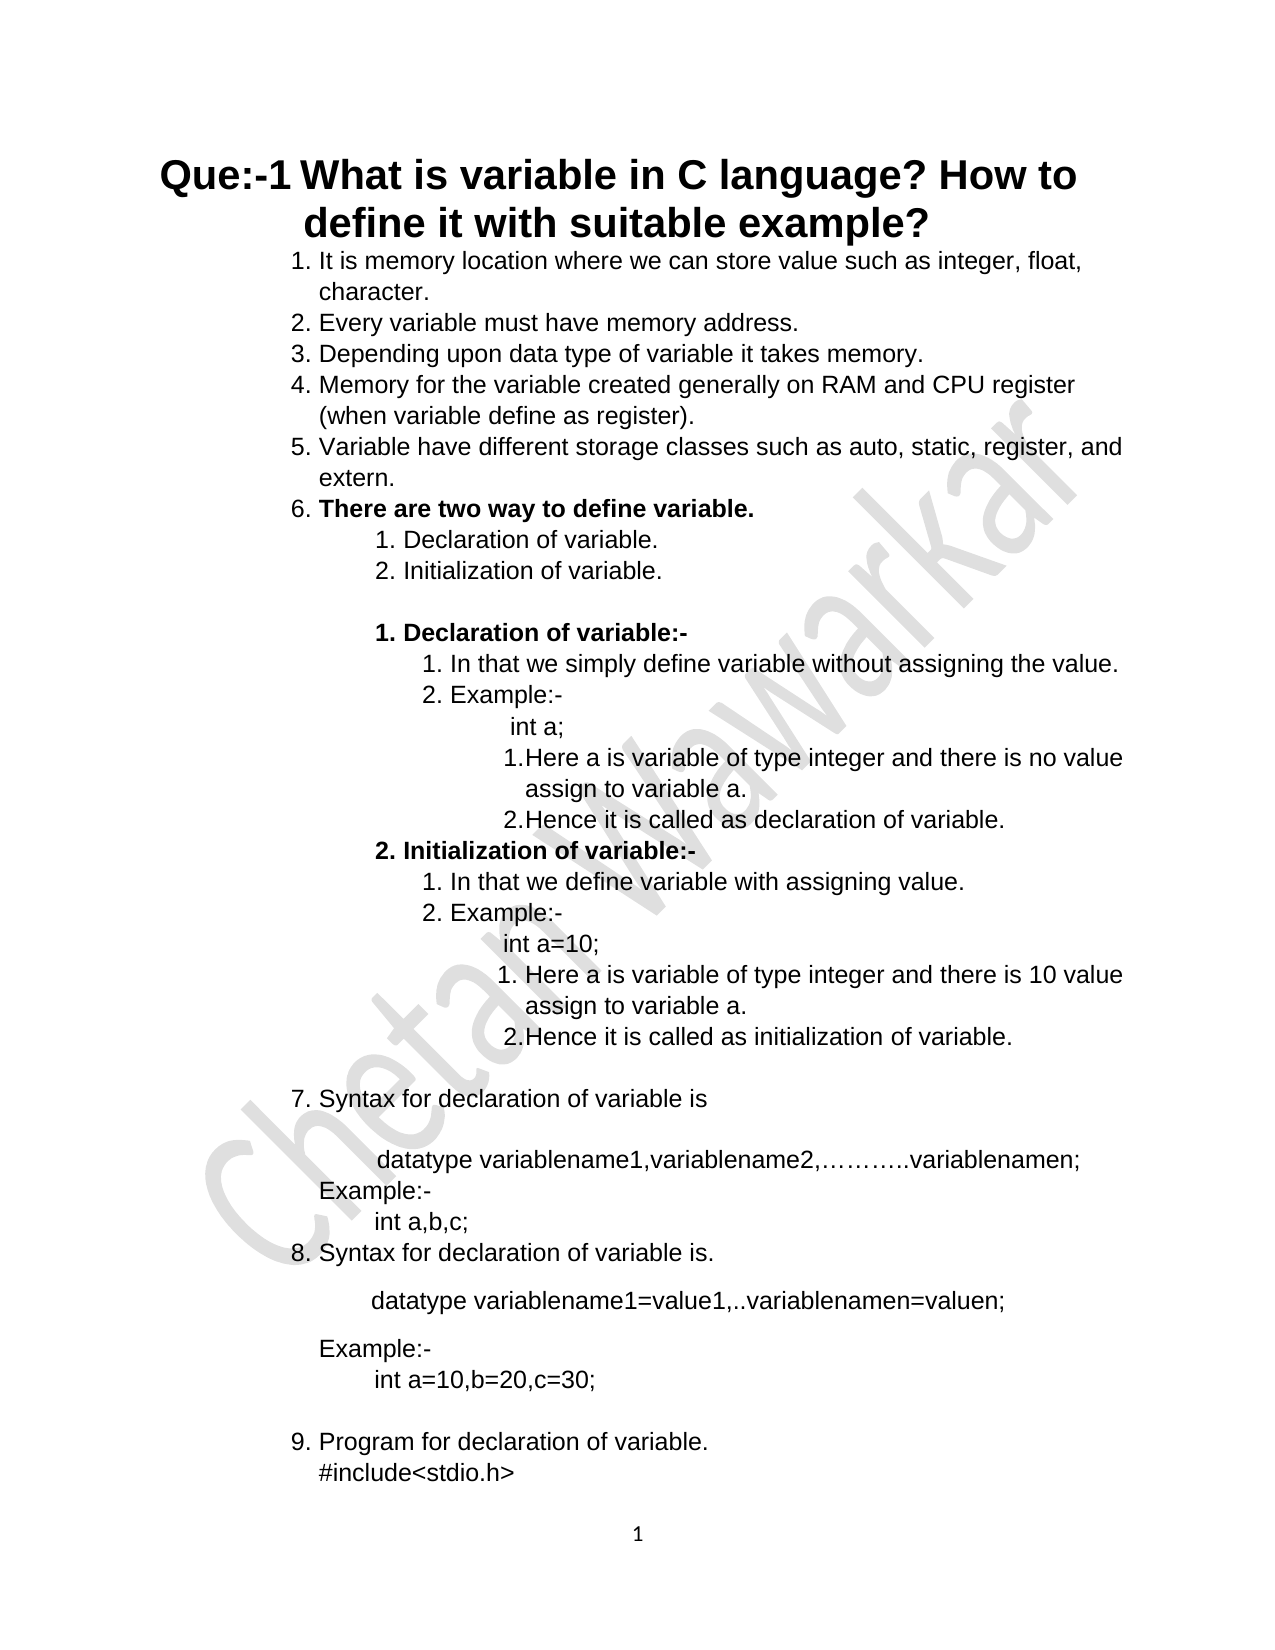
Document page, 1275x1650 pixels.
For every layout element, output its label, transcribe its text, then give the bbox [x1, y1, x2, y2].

list Example:- [422, 898, 1125, 926]
list What is variable in C language? How to [159, 150, 1125, 198]
list Here a is variable of type integer and there is 10 value assign to variable a. [497, 960, 1125, 1019]
list Example:- [422, 680, 1125, 709]
list Example:- [319, 1334, 1125, 1362]
list datatype variablename1,variablename2,………..variablenamen; [319, 1145, 1125, 1174]
list Depending upon data type of variable it takes memory. [291, 339, 1125, 368]
list In that we simply define variable without assigning the value. [422, 649, 1125, 678]
text datatype variablename1=value1,..variablenamen=valuen; [150, 1286, 1125, 1315]
list Here a is variable of type integer and there is no value assign to variable a. [503, 742, 1125, 802]
list Every variable must have memory address. [291, 308, 1125, 337]
list int a=10; [441, 929, 1125, 957]
list int a; [441, 711, 1125, 740]
list Initialization of variable. [375, 556, 1125, 585]
list int a,b,c; [319, 1207, 1125, 1236]
list Syntax for declaration of variable is [291, 1084, 1125, 1113]
list Hence it is called as initialization of variable. [503, 1022, 1125, 1051]
list There are two way to define variable. [291, 494, 1125, 523]
list Variable have different storage classes such as auto, static, register, and extern. [291, 432, 1125, 492]
list Declaration of variable:- [375, 618, 1125, 647]
list Syntax for declaration of variable is. [291, 1238, 1125, 1267]
list define it with suitable example? [187, 198, 1125, 246]
list int a=10,b=20,c=30; [319, 1365, 1125, 1393]
list #include<stdio.h> [319, 1458, 1125, 1487]
list It is memory location where we can store value such as integer, float, character. [291, 246, 1125, 306]
list Hence it is called as declaration of variable. [503, 804, 1125, 833]
list Initialization of variable:- [375, 836, 1125, 864]
list Declaration of variable. [375, 525, 1125, 554]
list Memory for the variable created generally on RAM and CPU register (when variable define as register). [291, 370, 1125, 430]
list In that we define variable with assigning value. [422, 867, 1125, 895]
list Example:- [319, 1176, 1125, 1205]
list Program for declaration of variable. [291, 1427, 1125, 1456]
